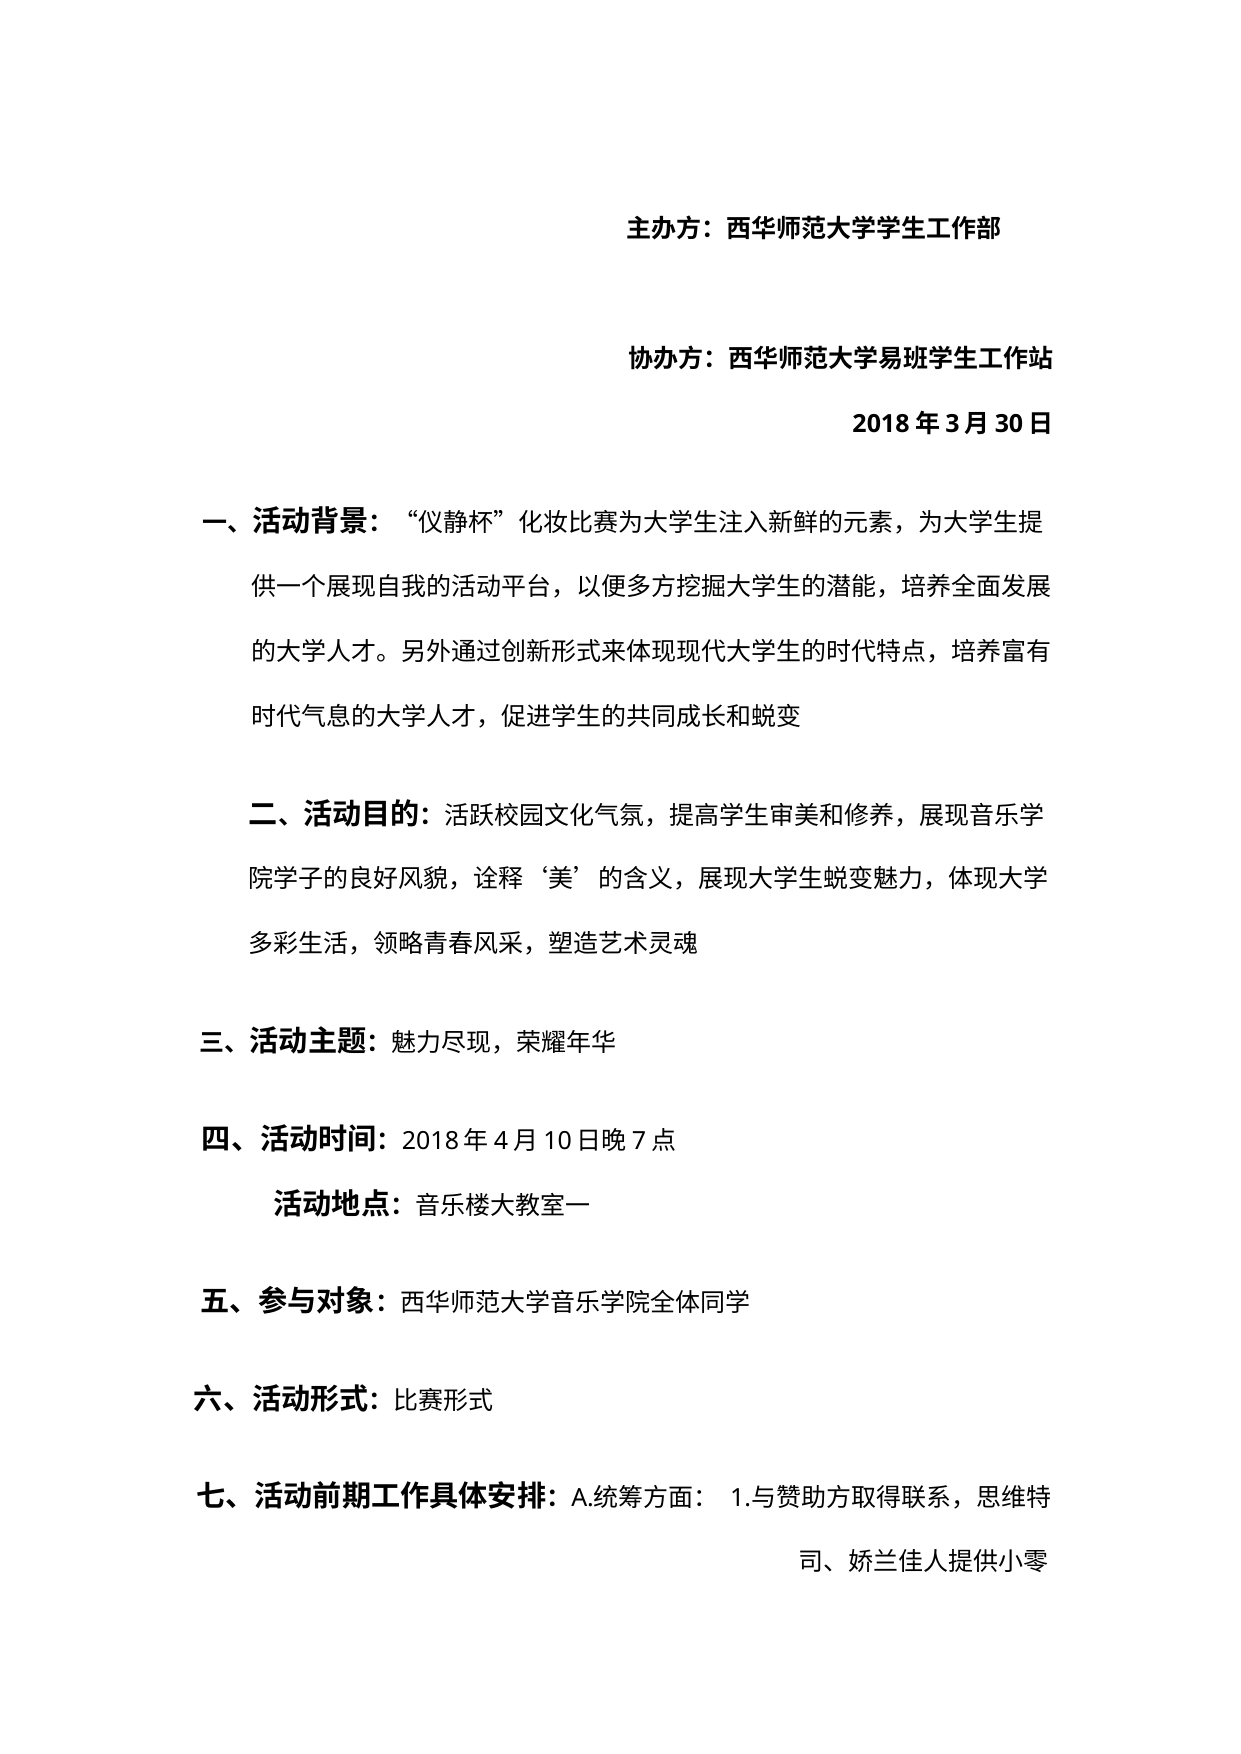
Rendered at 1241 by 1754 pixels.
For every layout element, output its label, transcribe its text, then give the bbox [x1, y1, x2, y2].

text 2018年3月30日 [187, 389, 1053, 454]
text 协办方：西华师范大学易班学生工作站 [187, 324, 1053, 389]
text 二、活动目的：活跃校园文化气氛，提高学生审美和修养，展现音乐学院学子的良好风貌，诠释‘美’的含义，展现大学生蜕变魅力，体现大学多彩生活，领略青春风采，塑造艺术灵魂 [249, 747, 1053, 974]
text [196, 1462, 1053, 1592]
text 一、活动背景：“仪静杯”化妆比赛为大学生注入新鲜的元素，为大学生提供一个展现自我的活动平台，以便多方挖掘大学生的潜能，培养全面发展的大学人才。另外通过创新形式来体现现代大学生的时代特点，培养富有时代气息的大学人才，促进学生的共同成长和蜕变 [202, 487, 1053, 747]
text 三、活动主题：魅力尽现，荣耀年华 [199, 1007, 1053, 1072]
text 五、参与对象：西华师范大学音乐学院全体同学 [200, 1234, 1053, 1332]
text 四、活动时间：2018年4月10日晚7点 [187, 1104, 1053, 1169]
text 主办方：西华师范大学学生工作部 [187, 194, 1003, 259]
text 六、活动形式：比赛形式 [187, 1364, 1053, 1429]
text 活动地点：音乐楼大教室一 [187, 1169, 1053, 1234]
